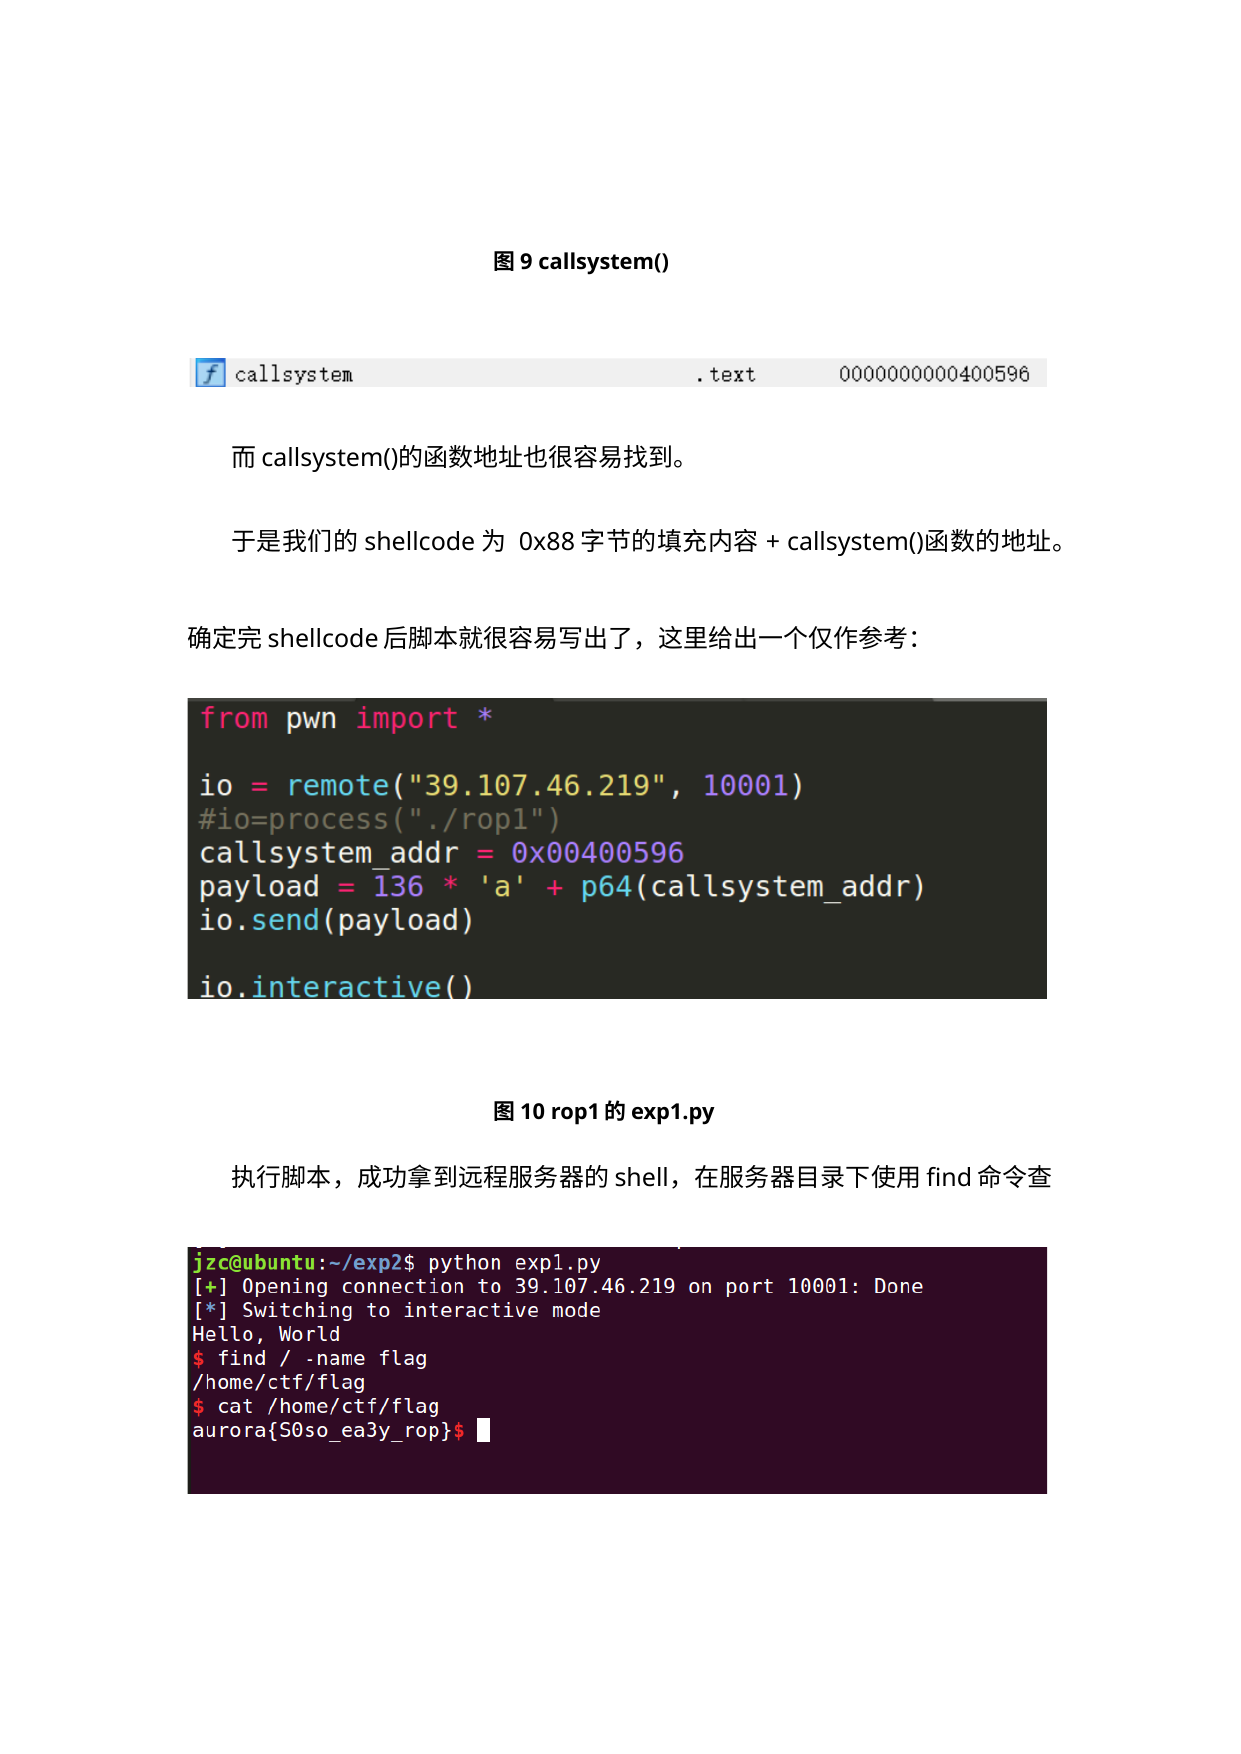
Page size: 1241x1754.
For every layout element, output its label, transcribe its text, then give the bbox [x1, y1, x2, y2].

text 于是我们的shellcode为 0x88字节的填充内容 + callsystem()函数的地址。确定完shellcode后脚本就很容易写出了，这里给出一个仅作参考： [187, 507, 1053, 669]
text 而callsystem()的函数地址也很容易找到。 [187, 293, 1053, 488]
picture [187, 358, 1047, 387]
text 图9 callsystem() [187, 244, 1053, 276]
picture [187, 698, 1047, 999]
picture [187, 1247, 1047, 1494]
text 执行脚本，成功拿到远程服务器的shell，在服务器目录下使用find命令查找flag。 [187, 1143, 1053, 1208]
